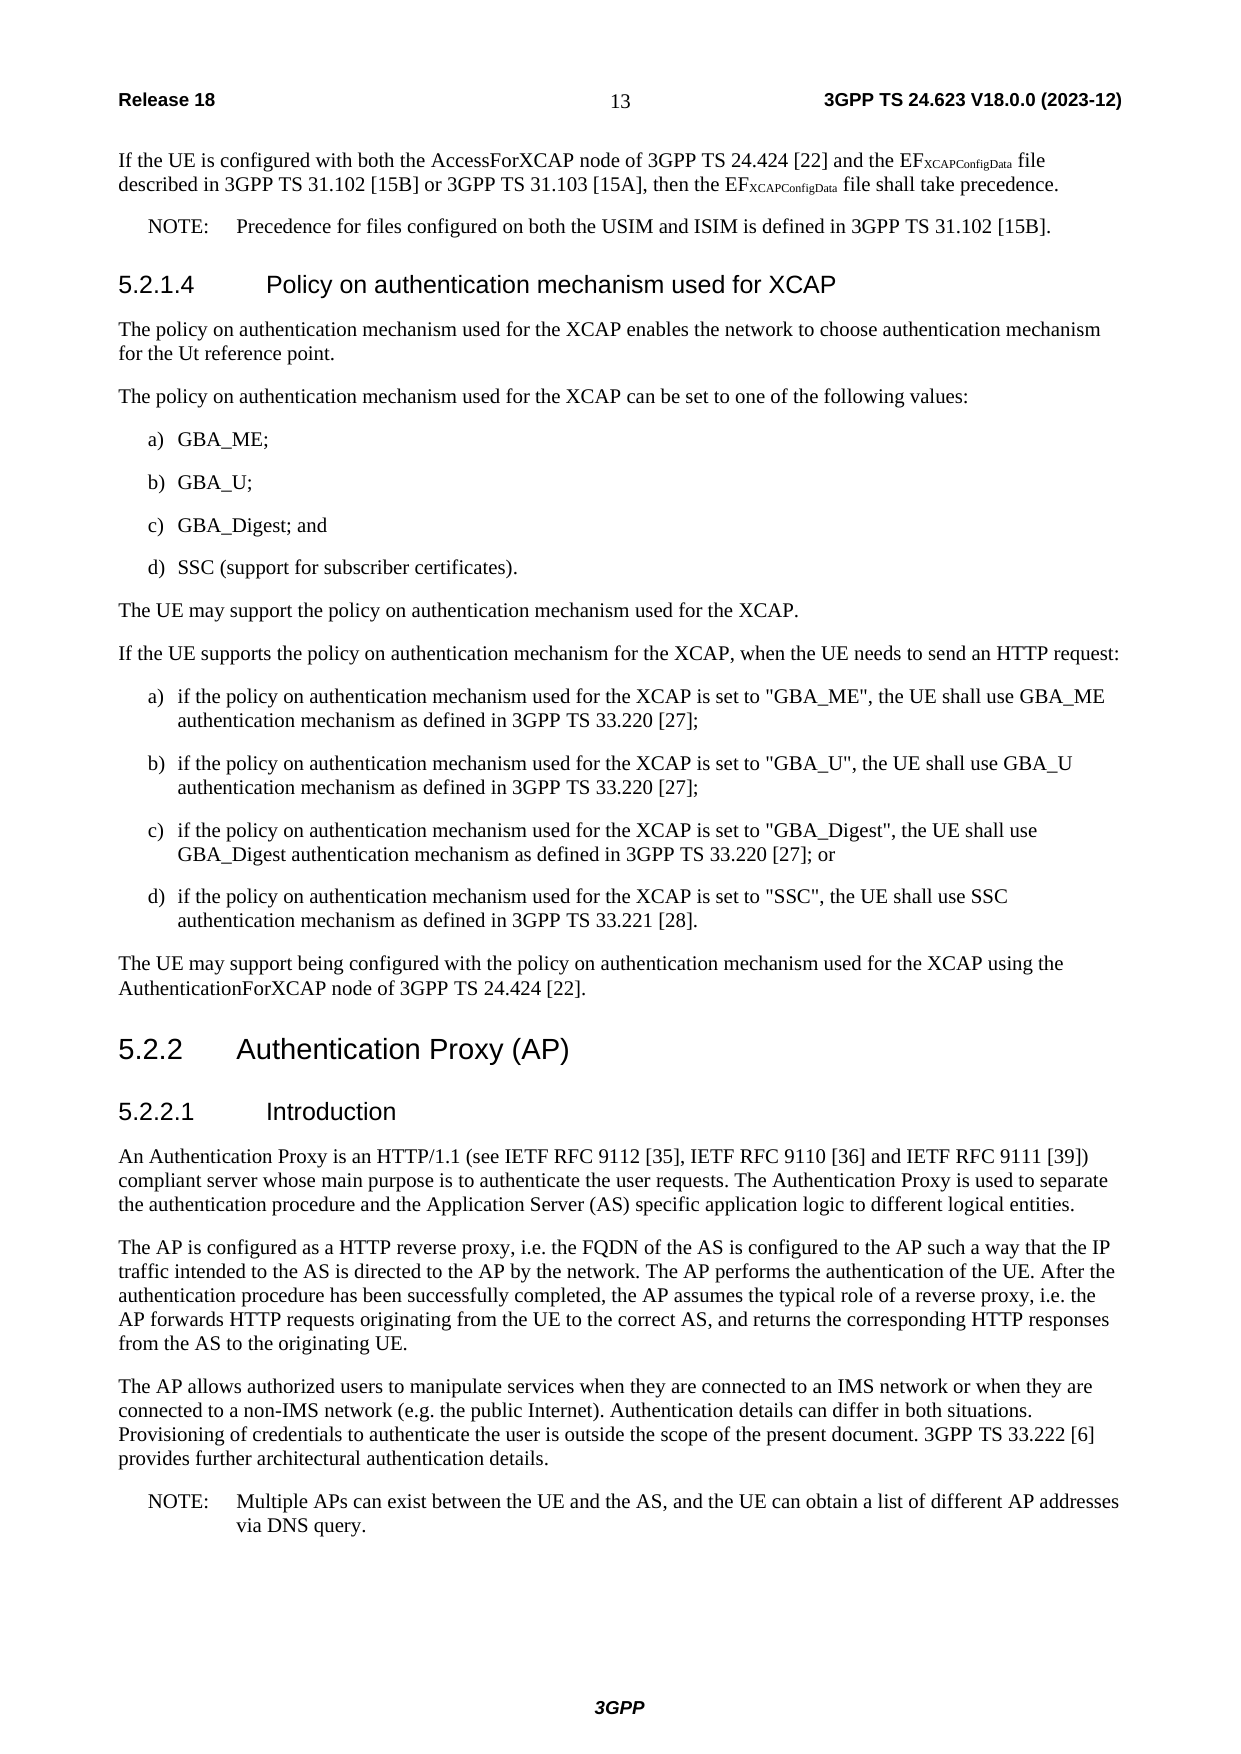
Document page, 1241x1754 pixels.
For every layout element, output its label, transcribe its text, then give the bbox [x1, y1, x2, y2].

text NOTE: Precedence for files configured on both the USIM and ISIM is defined in 3GPP TS 31.102 [15B]. [148, 214, 1122, 238]
subtitle 5.2.2.1 Introduction [118, 1097, 1122, 1125]
text a) if the policy on authentication mechanism used for the XCAP is set to "GBA_ME", the UE shall use GBA_ME authentication mechanism as defined in 3GPP TS 33.220 [27]; [148, 684, 1122, 732]
text If the UE is configured with both the AccessForXCAP node of 3GPP TS 24.424 [22] and the EFXCAPConfigData file described in 3GPP TS 31.102 [15B] or 3GPP TS 31.103 [15A], then the EFXCAPConfigData file shall take precedence. [118, 147, 1122, 196]
subtitle 5.2.2 Authentication Proxy (AP) [118, 1032, 1122, 1065]
text The policy on authentication mechanism used for the XCAP enables the network to choose authentication mechanism for the Ut reference point. [118, 317, 1122, 365]
text The AP allows authorized users to manipulate services when they are connected to an IMS network or when they are connected to a non-IMS network (e.g. the public Internet). Authentication details can differ in both situations. Provisioning of credentials to authenticate the user is outside the scope of the present document. 3GPP TS 33.222 [6] provides further architectural authentication details. [118, 1374, 1122, 1470]
text NOTE: Multiple APs can exist between the UE and the AS, and the UE can obtain a list of different AP addresses via DNS query. [148, 1489, 1122, 1537]
text b) GBA_U; [148, 470, 1122, 494]
text a) GBA_ME; [148, 427, 1122, 451]
text d) SSC (support for subscriber certificates). [148, 555, 1122, 579]
text c) GBA_Digest; and [148, 512, 1122, 537]
subtitle 5.2.1.4 Policy on authentication mechanism used for XCAP [118, 270, 1122, 298]
text The AP is configured as a HTTP reverse proxy, i.e. the FQDN of the AS is configured to the AP such a way that the IP traffic intended to the AS is directed to the AP by the network. The AP performs the authentication of the UE. After the authentication procedure has been successfully completed, the AP assumes the typical role of a reverse proxy, i.e. the AP forwards HTTP requests originating from the UE to the correct AS, and returns the corresponding HTTP responses from the AS to the originating UE. [118, 1235, 1122, 1355]
text c) if the policy on authentication mechanism used for the XCAP is set to "GBA_Digest", the UE shall use GBA_Digest authentication mechanism as defined in 3GPP TS 33.220 [27]; or [148, 817, 1122, 866]
text b) if the policy on authentication mechanism used for the XCAP is set to "GBA_U", the UE shall use GBA_U authentication mechanism as defined in 3GPP TS 33.220 [27]; [148, 751, 1122, 799]
text d) if the policy on authentication mechanism used for the XCAP is set to "SSC", the UE shall use SSC authentication mechanism as defined in 3GPP TS 33.221 [28]. [148, 884, 1122, 932]
text The UE may support being configured with the policy on authentication mechanism used for the XCAP using the AuthenticationForXCAP node of 3GPP TS 24.424 [22]. [118, 951, 1122, 1001]
text The UE may support the policy on authentication mechanism used for the XCAP. [118, 598, 1122, 622]
text The policy on authentication mechanism used for the XCAP can be set to one of the following values: [118, 384, 1122, 408]
text An Authentication Proxy is an HTTP/1.1 (see IETF RFC 9112 [35], IETF RFC 9110 [36] and IETF RFC 9111 [39]) compliant server whose main purpose is to authenticate the user requests. The Authentication Proxy is used to separate the authentication procedure and the Application Server (AS) specific application logic to different logical entities. [118, 1144, 1122, 1216]
text If the UE supports the policy on authentication mechanism for the XCAP, when the UE needs to send an HTTP request: [118, 641, 1122, 665]
